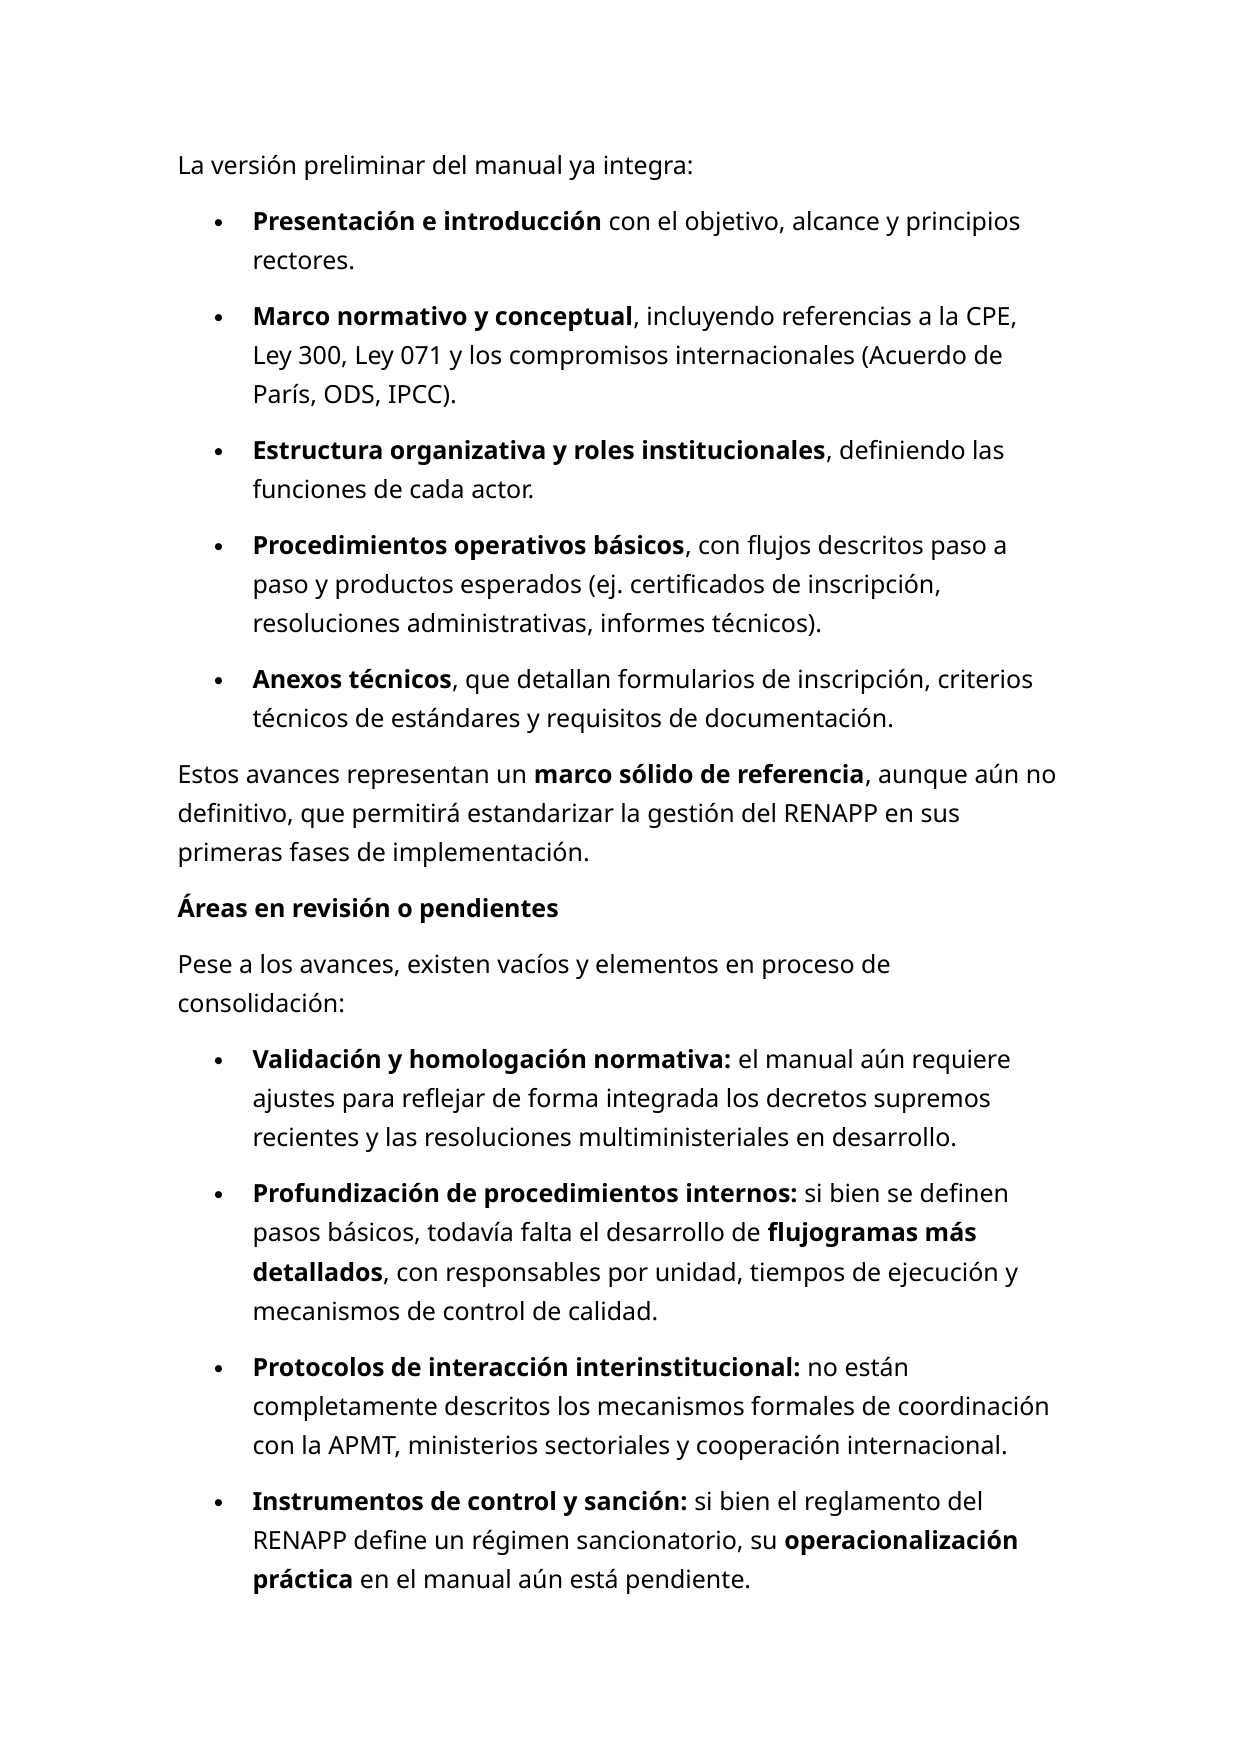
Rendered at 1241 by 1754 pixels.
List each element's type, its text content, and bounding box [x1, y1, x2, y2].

list Profundización de procedimientos internos: si bien se definen pasos básicos, todavía falta el desarrollo de flujogramas más detallados, con responsables por unidad, tiempos de ejecución y mecanismos de control de calidad. [215, 1176, 1063, 1327]
list Validación y homologación normativa: el manual aún requiere ajustes para reflejar de forma integrada los decretos supremos recientes y las resoluciones multiministeriales en desarrollo. [215, 1042, 1063, 1154]
text Áreas en revisión o pendientes [177, 891, 1063, 925]
list Instrumentos de control y sanción: si bien el reglamento del RENAPP define un régimen sancionatorio, su operacionalización práctica en el manual aún está pendiente. [215, 1483, 1063, 1596]
list Marco normativo y conceptual, incluyendo referencias a la CPE, Ley 300, Ley 071 y los compromisos internacionales (Acuerdo de París, ODS, IPCC). [215, 298, 1063, 411]
text Pese a los avances, existen vacíos y elementos en proceso de consolidación: [177, 947, 1063, 1020]
text Estos avances representan un marco sólido de referencia, aunque aún no definitivo, que permitirá estandarizar la gestión del RENAPP en sus primeras fases de implementación. [177, 757, 1063, 869]
text La versión preliminar del manual ya integra: [177, 148, 1063, 182]
list Estructura organizativa y roles institucionales, definiendo las funciones de cada actor. [215, 433, 1063, 506]
list Presentación e introducción con el objetivo, alcance y principios rectores. [215, 203, 1063, 277]
list Protocolos de interacción interinstitucional: no están completamente descritos los mecanismos formales de coordinación con la APMT, ministerios sectoriales y cooperación internacional. [215, 1349, 1063, 1462]
list Anexos técnicos, que detallan formularios de inscripción, criterios técnicos de estándares y requisitos de documentación. [215, 662, 1063, 735]
list Procedimientos operativos básicos, con flujos descritos paso a paso y productos esperados (ej. certificados de inscripción, resoluciones administrativas, informes técnicos). [215, 528, 1063, 640]
